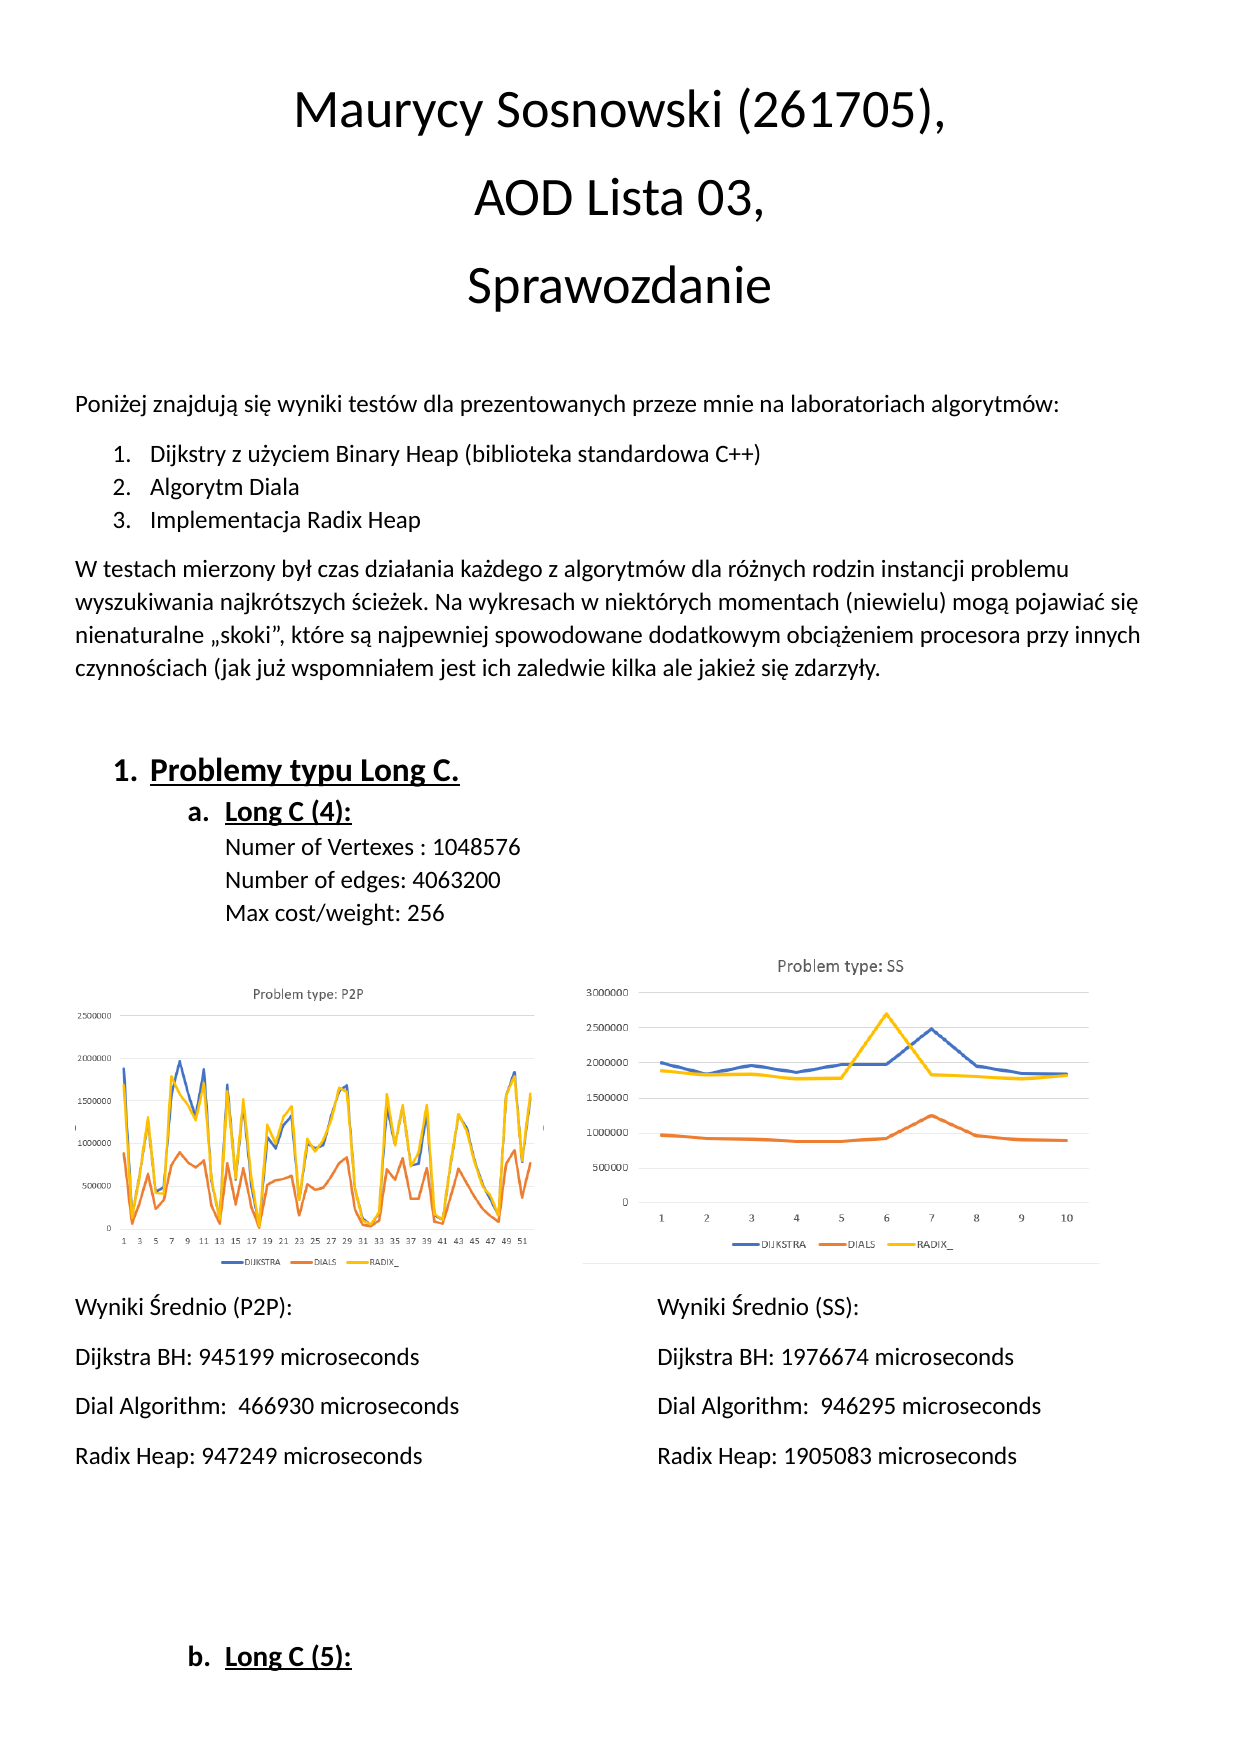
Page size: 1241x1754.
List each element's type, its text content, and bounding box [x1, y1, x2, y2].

text Dijkstra BH: 1976674 microseconds [657, 1341, 1165, 1371]
text W testach mierzony był czas działania każdego z algorytmów dla różnych rodzin instancji problemu wyszukiwania najkrótszych ścieżek. Na wykresach w niektórych momentach (niewielu) mogą pojawiać się nienaturalne „skoki”, które są najpewniej spowodowane dodatkowym obciążeniem procesora przy innych czynnościach (jak już wspomniałem jest ich zaledwie kilka ale jakież się zdarzyły. [75, 554, 1165, 683]
text Radix Heap: 1905083 microseconds [657, 1440, 1165, 1470]
text Poniżej znajdują się wyniki testów dla prezentowanych przeze mnie na laboratoriach algorytmów: [75, 389, 1165, 419]
list Problemy typu Long C. [112, 749, 1165, 789]
text AOD Lista 03, [75, 163, 1165, 229]
text Wyniki Średnio (P2P): [75, 1291, 583, 1322]
text Sprawozdanie [75, 251, 1165, 317]
text Dial Algorithm: 466930 microseconds [75, 1390, 583, 1421]
list Long C (5): [187, 1638, 1165, 1674]
text Dial Algorithm: 946295 microseconds [657, 1390, 1165, 1421]
text Maurycy Sosnowski (261705), [75, 75, 1165, 141]
picture [582, 947, 1100, 1264]
text Dijkstra BH: 945199 microseconds [75, 1341, 583, 1371]
list Max cost/weight: 256 [225, 897, 1165, 928]
list Implementacja Radix Heap [112, 504, 1165, 534]
picture [75, 986, 544, 1273]
list Long C (4): [187, 793, 1165, 828]
list Dijkstry z użyciem Binary Heap (biblioteka standardowa C++) [112, 438, 1165, 469]
text Radix Heap: 947249 microseconds [75, 1440, 583, 1470]
list Numer of Vertexes : 1048576 [225, 831, 1165, 862]
text Wyniki Średnio (SS): [657, 1291, 1165, 1322]
list Number of edges: 4063200 [225, 864, 1165, 895]
list Algorytm Diala [112, 471, 1165, 502]
